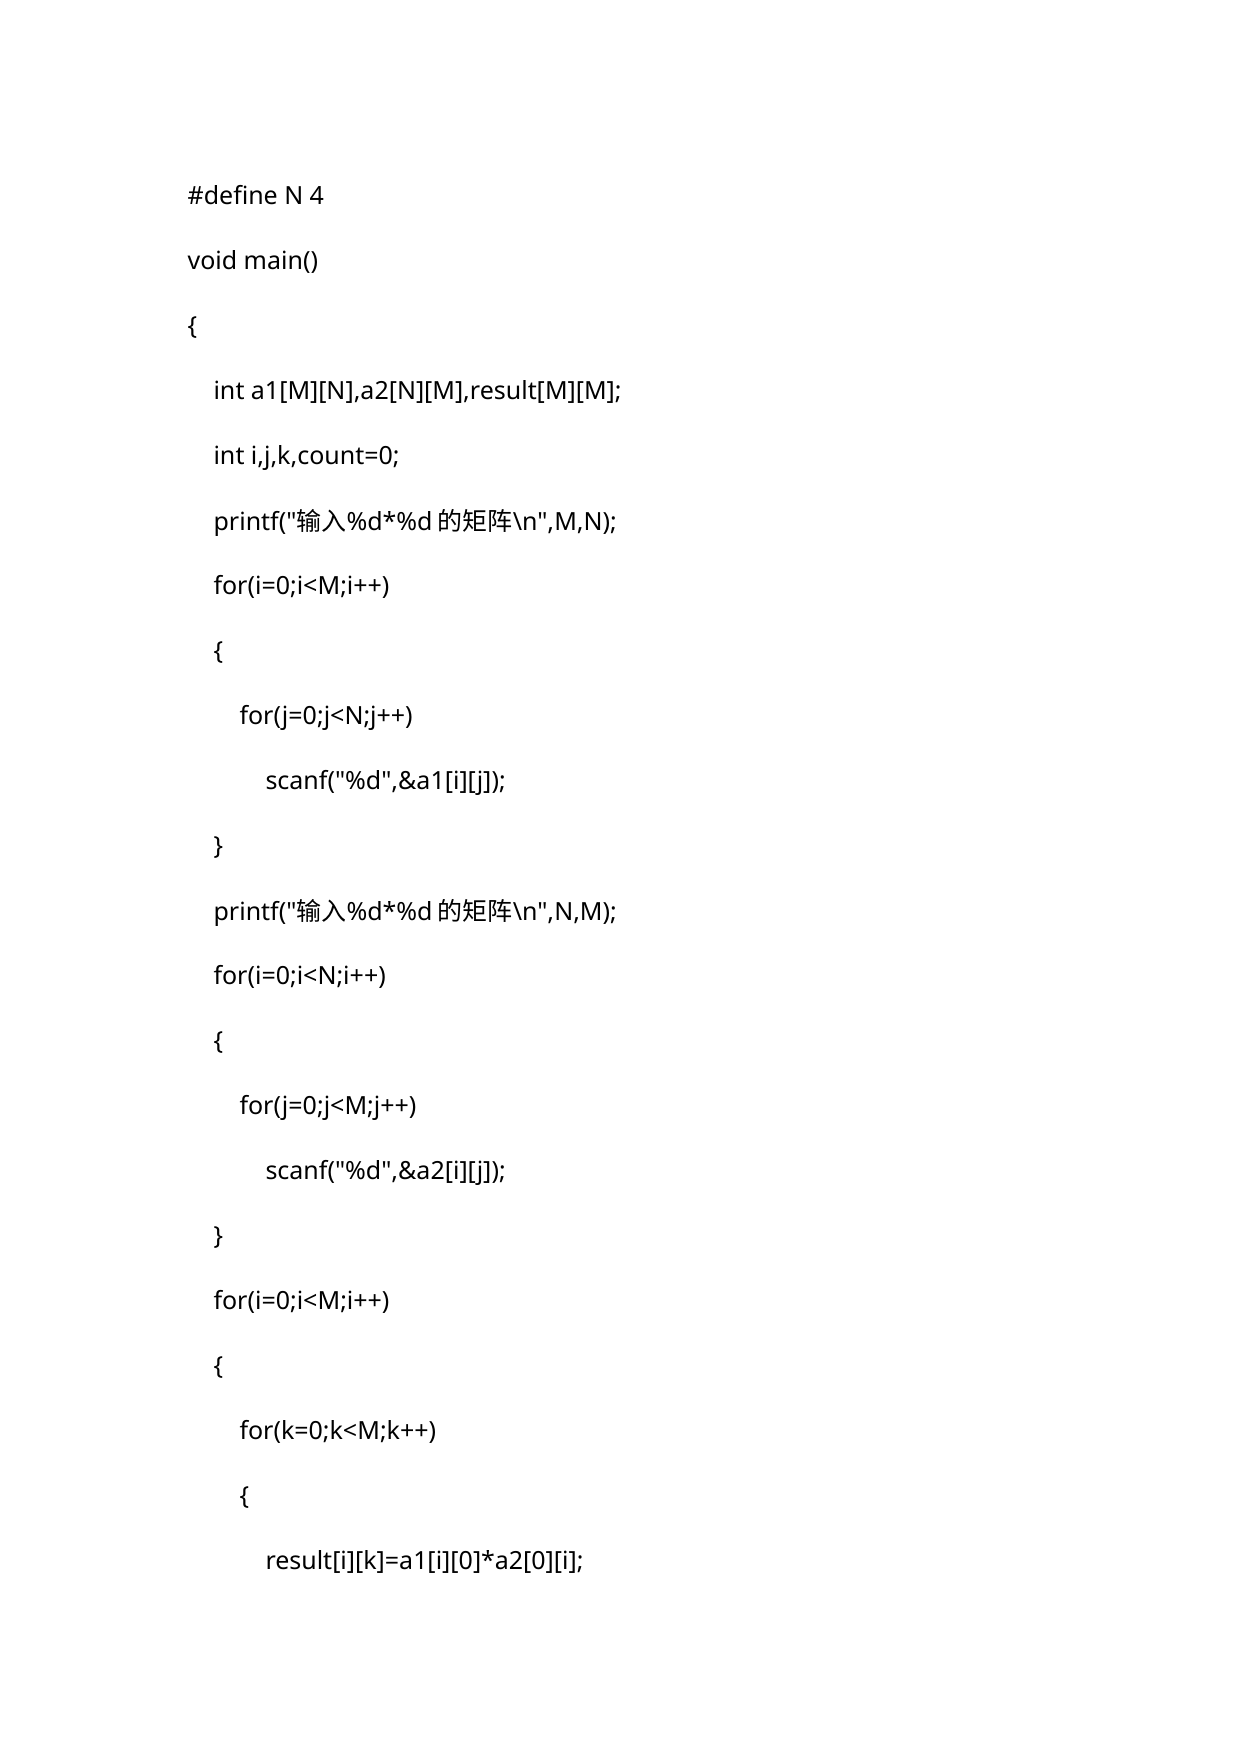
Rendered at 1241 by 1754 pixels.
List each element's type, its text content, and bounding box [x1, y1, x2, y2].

text printf("输入%d*%d的矩阵\n",M,N); [187, 487, 1053, 552]
text int i,j,k,count=0; [187, 422, 1053, 487]
text } [187, 812, 1053, 877]
text void main() [187, 227, 1053, 292]
text int a1[M][N],a2[N][M],result[M][M]; [187, 357, 1053, 422]
text { [187, 617, 1053, 682]
text for(i=0;i<M;i++) [187, 1267, 1053, 1332]
text result[i][k]=a1[i][0]*a2[0][i]; [187, 1527, 1053, 1592]
text scanf("%d",&a1[i][j]); [187, 747, 1053, 812]
text { [187, 1007, 1053, 1072]
text for(k=0;k<M;k++) [187, 1397, 1053, 1462]
text for(i=0;i<N;i++) [187, 942, 1053, 1007]
text { [187, 1462, 1053, 1527]
text { [187, 1332, 1053, 1397]
text for(i=0;i<M;i++) [187, 552, 1053, 617]
text } [187, 1202, 1053, 1267]
text { [187, 292, 1053, 357]
text printf("输入%d*%d的矩阵\n",N,M); [187, 877, 1053, 942]
text scanf("%d",&a2[i][j]); [187, 1137, 1053, 1202]
text #define N 4 [187, 162, 1053, 227]
text for(j=0;j<M;j++) [187, 1072, 1053, 1137]
text for(j=0;j<N;j++) [187, 682, 1053, 747]
